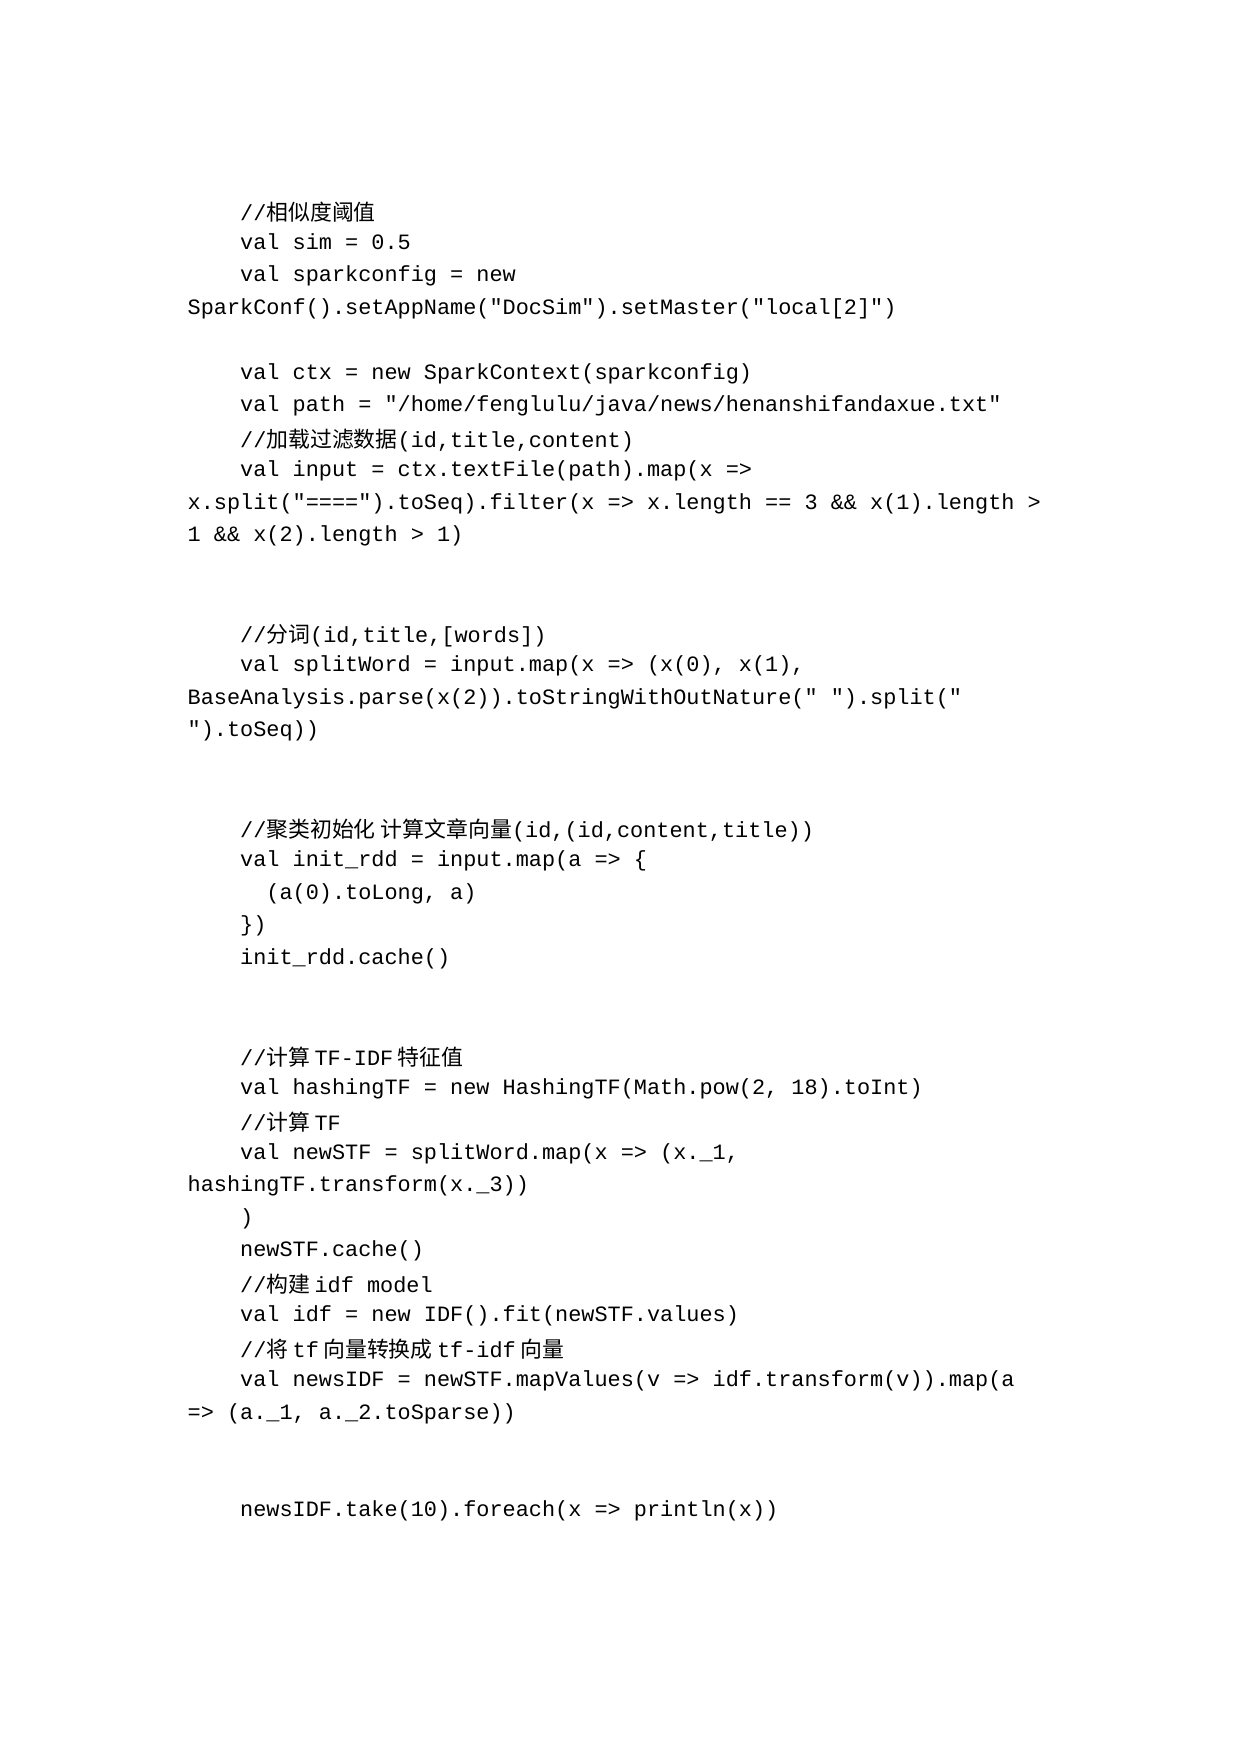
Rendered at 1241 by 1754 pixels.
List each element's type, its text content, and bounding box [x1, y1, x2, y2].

list //相似度阈值 [187, 194, 1053, 227]
list val path = "/home/fenglulu/java/news/henanshifandaxue.txt" [187, 389, 1053, 422]
list val sim = 0.5 [187, 227, 1053, 259]
list //加载过滤数据(id,title,content) [187, 422, 1053, 454]
list val splitWord = input.map(x => (x(0), x(1), BaseAnalysis.parse(x(2)).toStringWithOutNature(" ").split(" ").toSeq)) [187, 649, 1053, 747]
list val newSTF = splitWord.map(x => (x._1, hashingTF.transform(x._3)) [187, 1137, 1053, 1202]
list val init_rdd = input.map(a => { [187, 844, 1053, 877]
list ) [187, 1202, 1053, 1234]
list //聚类初始化 计算文章向量(id,(id,content,title)) [187, 812, 1053, 844]
list val newsIDF = newSTF.mapValues(v => idf.transform(v)).map(a => (a._1, a._2.toSparse)) [187, 1364, 1053, 1429]
list //分词(id,title,[words]) [187, 617, 1053, 649]
list val idf = new IDF().fit(newSTF.values) [187, 1299, 1053, 1332]
list val sparkconfig = new SparkConf().setAppName("DocSim").setMaster("local[2]") [187, 259, 1053, 324]
list newSTF.cache() [187, 1234, 1053, 1267]
list //将tf向量转换成tf-idf向量 [187, 1332, 1053, 1364]
list (a(0).toLong, a) [187, 877, 1053, 909]
list //计算TF [187, 1104, 1053, 1137]
list val hashingTF = new HashingTF(Math.pow(2, 18).toInt) [187, 1072, 1053, 1104]
list val ctx = new SparkContext(sparkconfig) [187, 357, 1053, 389]
list newsIDF.take(10).foreach(x => println(x)) [187, 1494, 1053, 1527]
list init_rdd.cache() [187, 942, 1053, 974]
list val input = ctx.textFile(path).map(x => x.split("====").toSeq).filter(x => x.length == 3 && x(1).length > 1 && x(2).length > 1) [187, 454, 1053, 552]
list //计算TF-IDF特征值 [187, 1039, 1053, 1072]
list //构建idf model [187, 1267, 1053, 1299]
list }) [187, 909, 1053, 942]
